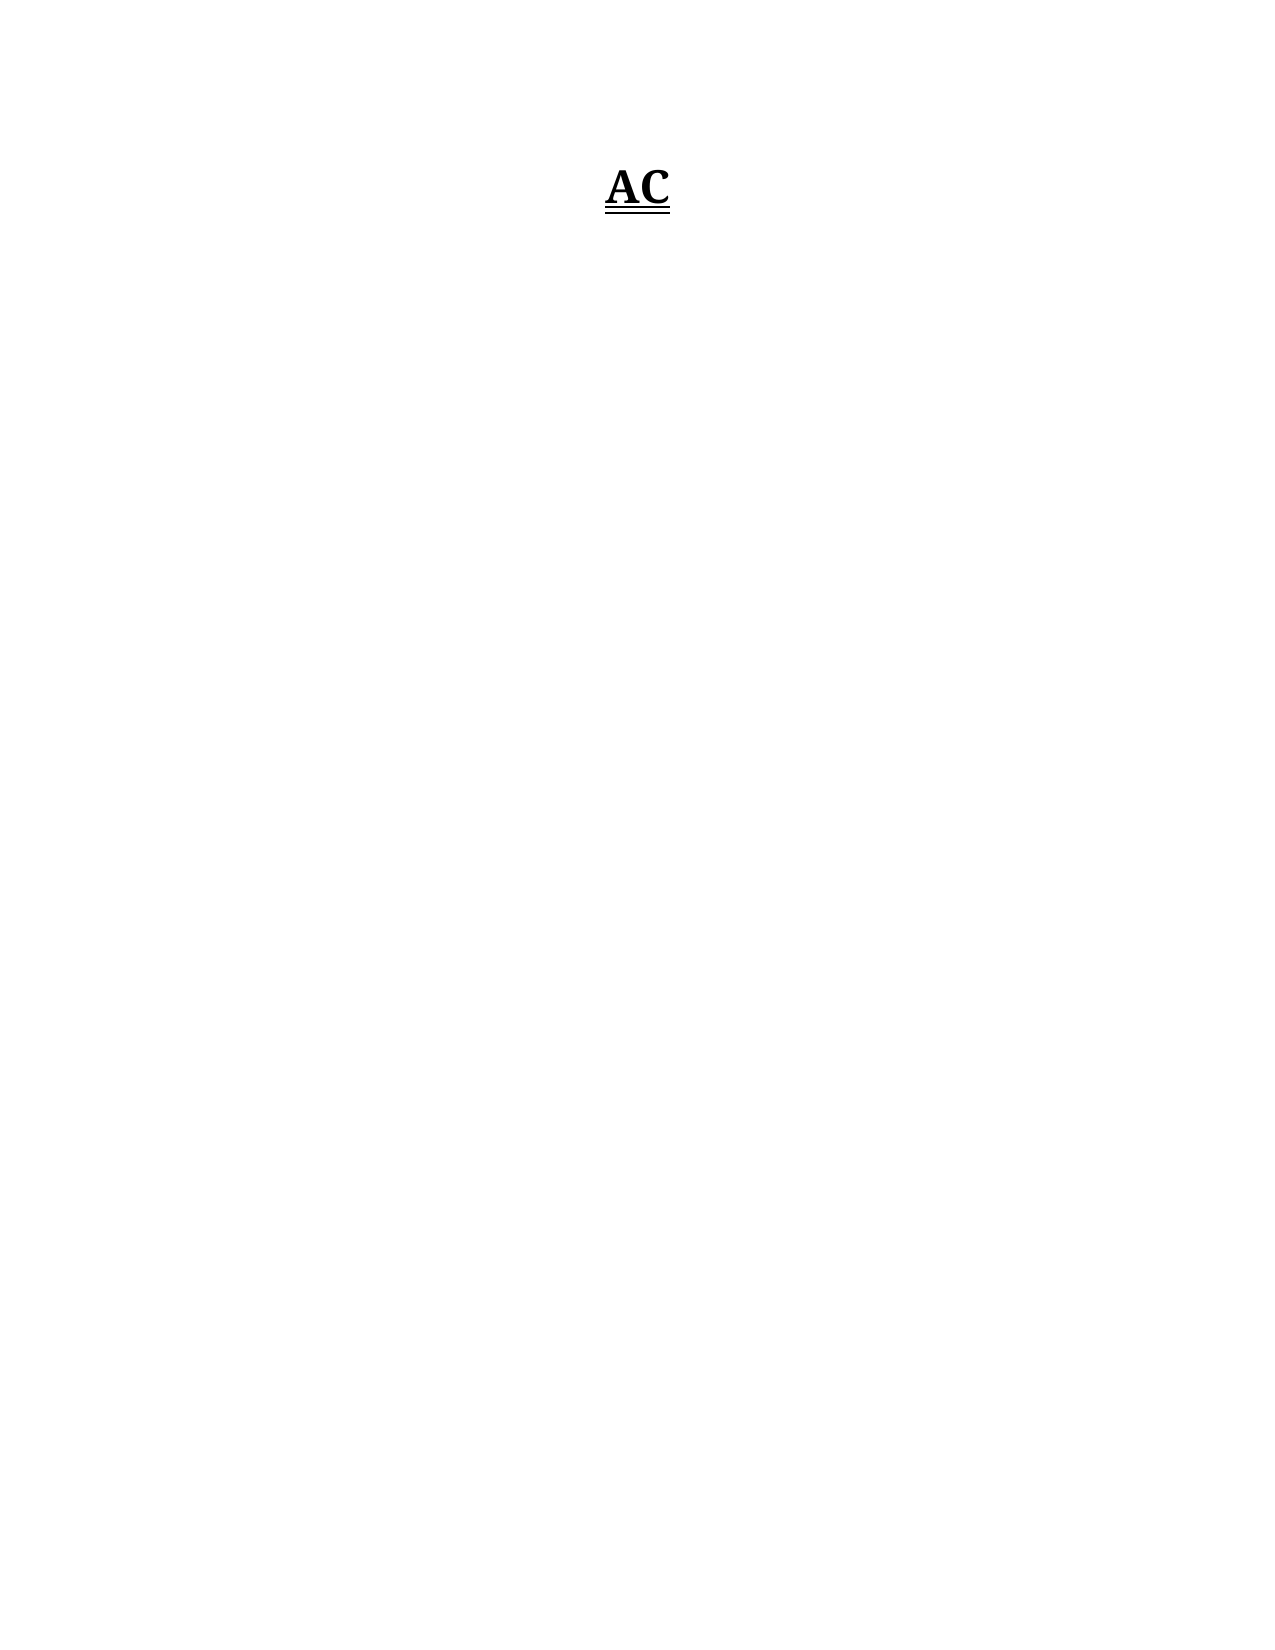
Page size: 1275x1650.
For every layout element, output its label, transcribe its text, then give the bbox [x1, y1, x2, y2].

subtitle AC [150, 154, 1125, 217]
